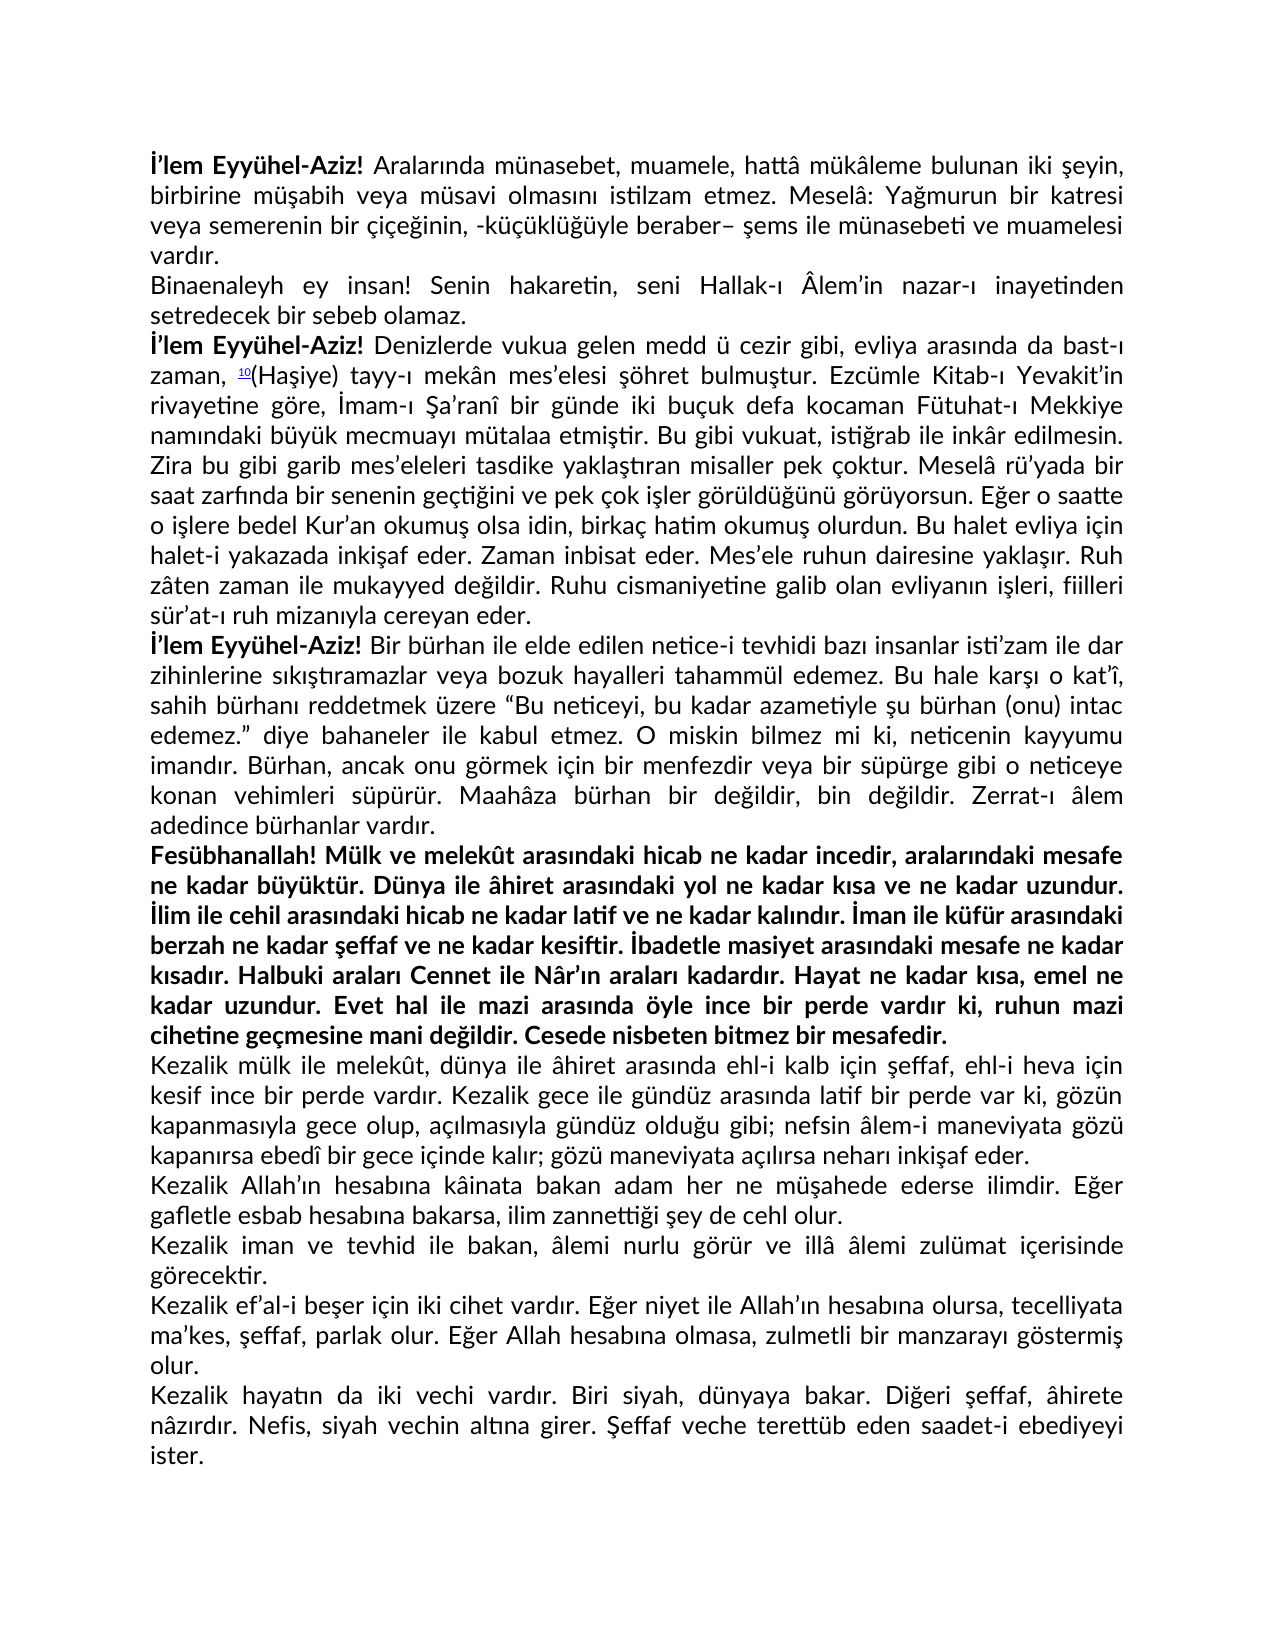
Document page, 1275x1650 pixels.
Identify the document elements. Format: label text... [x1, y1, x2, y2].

text Kezalik mülk ile melekût, dünya ile âhiret arasında ehl-i kalb için şeffaf, ehl-i heva için kesif ince bir perde vardır. Kezalik gece ile gündüz arasında latif bir perde var ki, gözün kapanmasıyla gece olup, açılmasıyla gündüz olduğu gibi; nefsin âlem-i maneviyata gözü kapanırsa ebedî bir gece içinde kalır; gözü maneviyata açılırsa neharı inkişaf eder. [150, 1050, 1125, 1170]
text Kezalik iman ve tevhid ile bakan, âlemi nurlu görür ve illâ âlemi zulümat içerisinde görecektir. [150, 1230, 1125, 1290]
text Kezalik Allah’ın hesabına kâinata bakan adam her ne müşahede ederse ilimdir. Eğer gafletle esbab hesabına bakarsa, ilim zannettiği şey de cehl olur. [150, 1170, 1125, 1230]
text İ’lem Eyyühel-Aziz! Aralarında münasebet, muamele, hattâ mükâleme bulunan iki şeyin, birbirine müşabih veya müsavi olmasını istilzam etmez. Meselâ: Yağmurun bir katresi veya semerenin bir çiçeğinin, -küçüklüğüyle beraber– şems ile münasebeti ve muamelesi vardır. [150, 150, 1125, 270]
text İ’lem Eyyühel-Aziz! Denizlerde vukua gelen medd ü cezir gibi, evliya arasında da bast-ı zaman, 10(Haşiye) tayy-ı mekân mes’elesi şöhret bulmuştur. Ezcümle Kitab-ı Yevakit’in rivayetine göre, İmam-ı Şa’ranî bir günde iki buçuk defa kocaman Fütuhat-ı Mekkiye namındaki büyük mecmuayı mütalaa etmiştir. Bu gibi vukuat, istiğrab ile inkâr edilmesin. Zira bu gibi garib mes’eleleri tasdike yaklaştıran misaller pek çoktur. Meselâ rü’yada bir saat zarfında bir senenin geçtiğini ve pek çok işler görüldüğünü görüyorsun. Eğer o saatte o işlere bedel Kur’an okumuş olsa idin, birkaç hatim okumuş olurdun. Bu halet evliya için halet-i yakazada inkişaf eder. Zaman inbisat eder. Mes’ele ruhun dairesine yaklaşır. Ruh zâten zaman ile mukayyed değildir. Ruhu cismaniyetine galib olan evliyanın işleri, fiilleri sür’at-ı ruh mizanıyla cereyan eder. [150, 330, 1125, 630]
text Fesübhanallah! Mülk ve melekût arasındaki hicab ne kadar incedir, aralarındaki mesafe ne kadar büyüktür. Dünya ile âhiret arasındaki yol ne kadar kısa ve ne kadar uzundur. İlim ile cehil arasındaki hicab ne kadar latif ve ne kadar kalındır. İman ile küfür arasındaki berzah ne kadar şeffaf ve ne kadar kesiftir. İbadetle masiyet arasındaki mesafe ne kadar kısadır. Halbuki araları Cennet ile Nâr’ın araları kadardır. Hayat ne kadar kısa, emel ne kadar uzundur. Evet hal ile mazi arasında öyle ince bir perde vardır ki, ruhun mazi cihetine geçmesine mani değildir. Cesede nisbeten bitmez bir mesafedir. [150, 840, 1125, 1050]
text Kezalik ef’al-i beşer için iki cihet vardır. Eğer niyet ile Allah’ın hesabına olursa, tecelliyata ma’kes, şeffaf, parlak olur. Eğer Allah hesabına olmasa, zulmetli bir manzarayı göstermiş olur. [150, 1290, 1125, 1380]
text Kezalik hayatın da iki vechi vardır. Biri siyah, dünyaya bakar. Diğeri şeffaf, âhirete nâzırdır. Nefis, siyah vechin altına girer. Şeffaf veche terettüb eden saadet-i ebediyeyi ister. [150, 1380, 1125, 1470]
text İ’lem Eyyühel-Aziz! Bir bürhan ile elde edilen netice-i tevhidi bazı insanlar isti’zam ile dar zihinlerine sıkıştıramazlar veya bozuk hayalleri tahammül edemez. Bu hale karşı o kat’î, sahih bürhanı reddetmek üzere “Bu neticeyi, bu kadar azametiyle şu bürhan (onu) intac edemez.” diye bahaneler ile kabul etmez. O miskin bilmez mi ki, neticenin kayyumu imandır. Bürhan, ancak onu görmek için bir menfezdir veya bir süpürge gibi o neticeye konan vehimleri süpürür. Maahâza bürhan bir değildir, bin değildir. Zerrat-ı âlem adedince bürhanlar vardır. [150, 630, 1125, 840]
text Binaenaleyh ey insan! Senin hakaretin, seni Hallak-ı Âlem’in nazar-ı inayetinden setredecek bir sebeb olamaz. [150, 270, 1125, 330]
